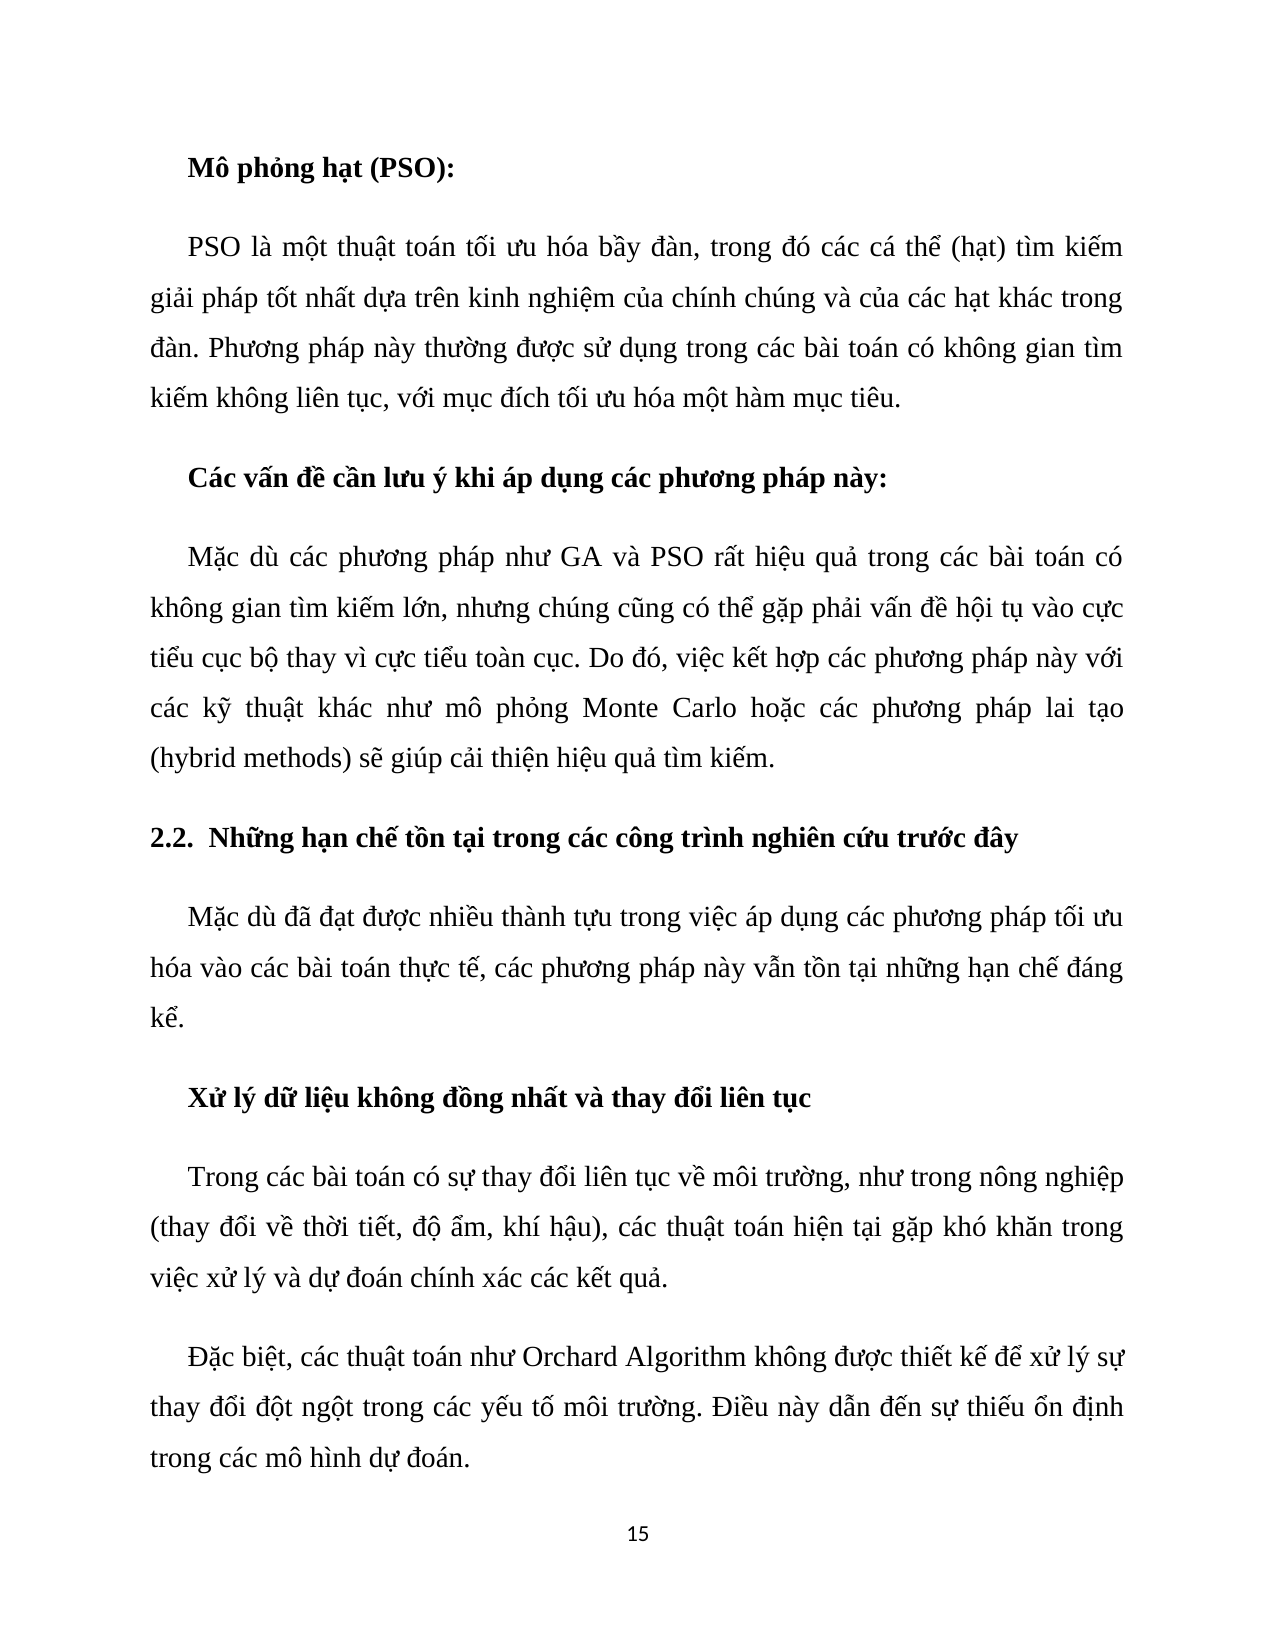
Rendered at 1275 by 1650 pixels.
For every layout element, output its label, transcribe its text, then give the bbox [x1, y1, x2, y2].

list Mô phỏng hạt (PSO): [150, 150, 1125, 183]
text Mặc dù đã đạt được nhiều thành tựu trong việc áp dụng các phương pháp tối ưu hóa vào các bài toán thực tế, các phương pháp này vẫn tồn tại những hạn chế đáng kể. [150, 899, 1125, 1034]
subtitle Những hạn chế tồn tại trong các công trình nghiên cứu trước đây [150, 820, 1125, 854]
text Trong các bài toán có sự thay đổi liên tục về môi trường, như trong nông nghiệp (thay đổi về thời tiết, độ ẩm, khí hậu), các thuật toán hiện tại gặp khó khăn trong việc xử lý và dự đoán chính xác các kết quả. [150, 1159, 1125, 1293]
list Các vấn đề cần lưu ý khi áp dụng các phương pháp này: [150, 460, 1125, 493]
text Mặc dù các phương pháp như GA và PSO rất hiệu quả trong các bài toán có không gian tìm kiếm lớn, nhưng chúng cũng có thể gặp phải vấn đề hội tụ vào cực tiểu cục bộ thay vì cực tiểu toàn cục. Do đó, việc kết hợp các phương pháp này với các kỹ thuật khác như mô phỏng Monte Carlo hoặc các phương pháp lai tạo (hybrid methods) sẽ giúp cải thiện hiệu quả tìm kiếm. [150, 539, 1125, 774]
text Đặc biệt, các thuật toán như Orchard Algorithm không được thiết kế để xử lý sự thay đổi đột ngột trong các yếu tố môi trường. Điều này dẫn đến sự thiếu ổn định trong các mô hình dự đoán. [150, 1339, 1125, 1473]
text PSO là một thuật toán tối ưu hóa bầy đàn, trong đó các cá thể (hạt) tìm kiếm giải pháp tốt nhất dựa trên kinh nghiệm của chính chúng và của các hạt khác trong đàn. Phương pháp này thường được sử dụng trong các bài toán có không gian tìm kiếm không liên tục, với mục đích tối ưu hóa một hàm mục tiêu. [150, 229, 1125, 414]
list Xử lý dữ liệu không đồng nhất và thay đổi liên tục [150, 1080, 1125, 1113]
